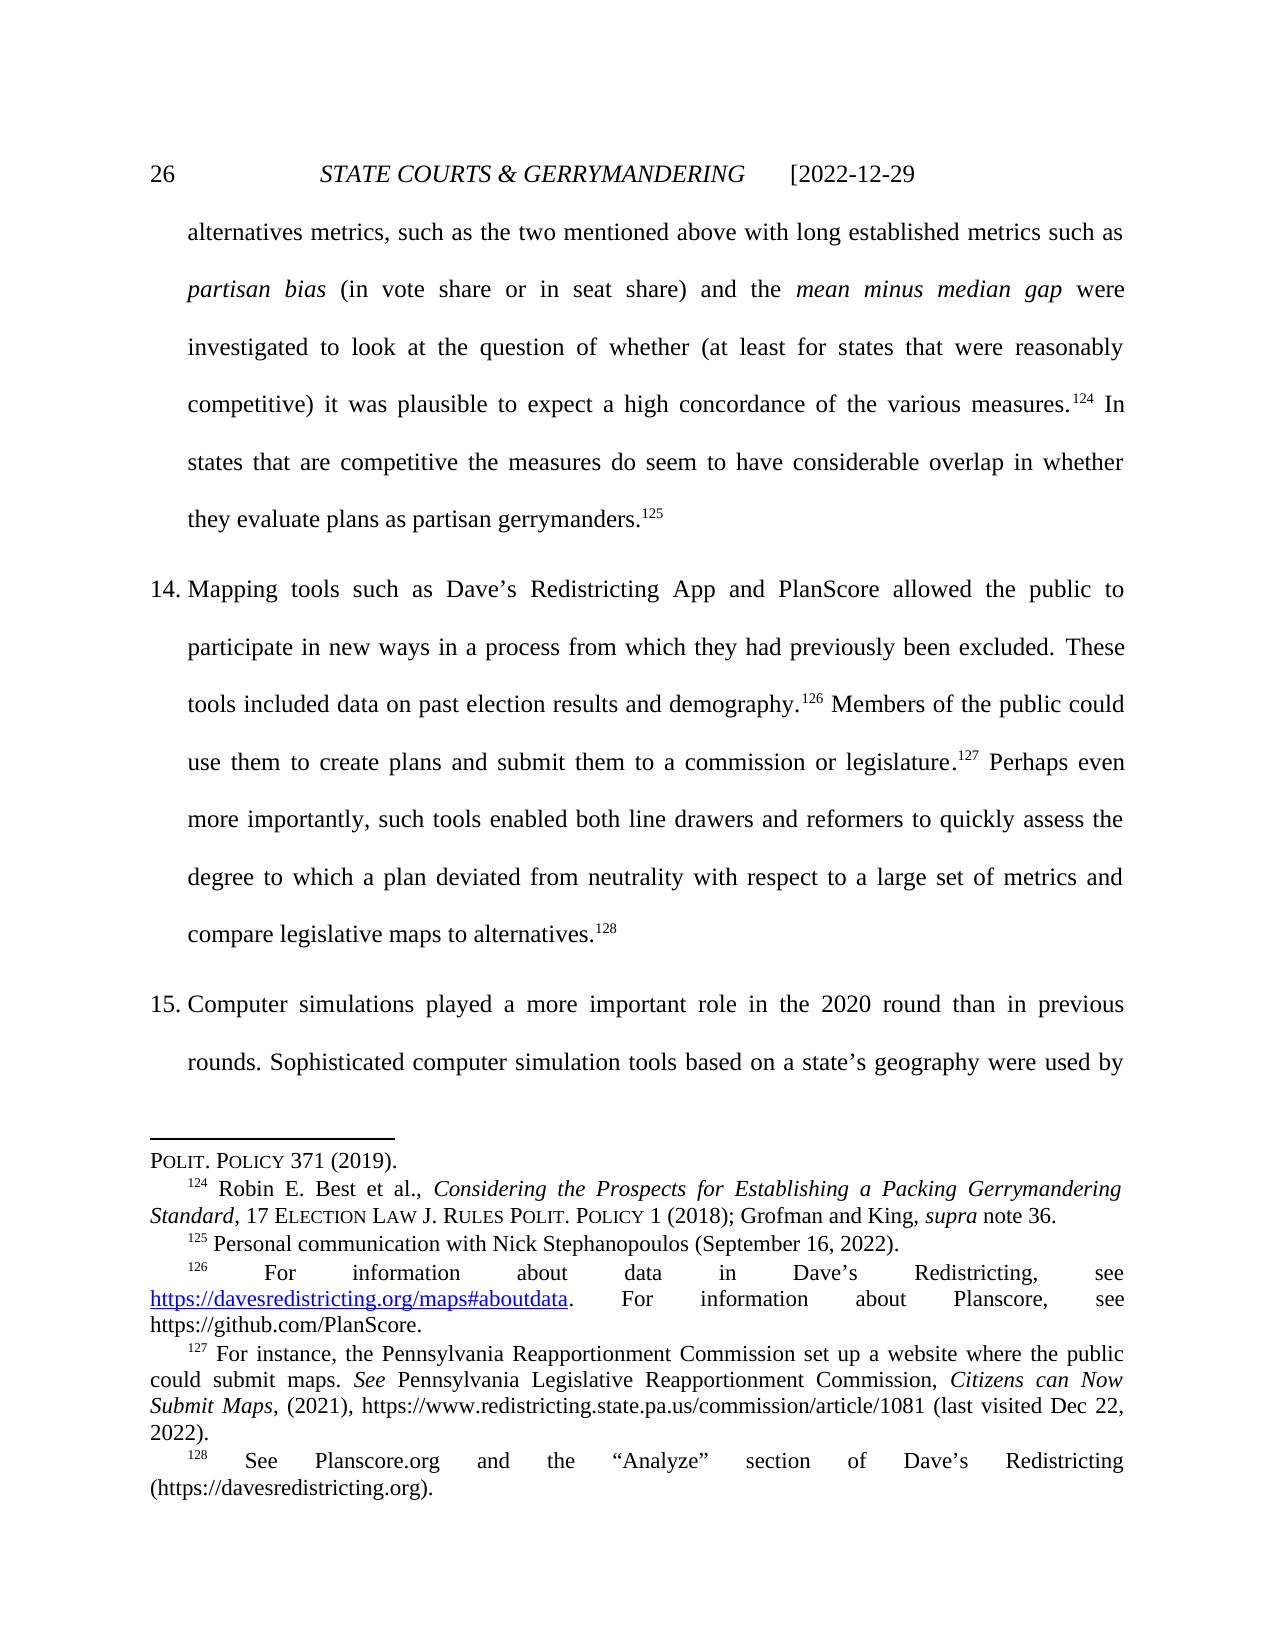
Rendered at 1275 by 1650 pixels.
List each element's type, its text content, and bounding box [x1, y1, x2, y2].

list Computer simulations played a more important role in the 2020 round than in previous rounds. Sophisticated computer simulation tools based on a state’s geography were used by experts to create ensembles (a set of feasible plans satisfying pre-designated criteria) that could inform mapmakers (and courts) about the range of feasible outcomes under the specified assumptions and could be used to identify outliers or plans that came closest to perfect neutrality vis-a-vis any given metric. [150, 989, 1125, 1076]
list Several new metrics for assessing partisan gerrymandering were introduced in the past decade, including the efficiency gap and the declination. The degree of concordance among alternatives metrics, such as the two mentioned above with long established metrics such as partisan bias (in vote share or in seat share) and the mean minus median gap were investigated to look at the question of whether (at least for states that were reasonably competitive) it was plausible to expect a high concordance of the various measures. In states that are competitive the measures do seem to have considerable overlap in whether they evaluate plans as partisan gerrymanders. [150, 217, 1125, 533]
list Mapping tools such as Dave’s Redistricting App and PlanScore allowed the public to participate in new ways in a process from which they had previously been excluded. These tools included data on past election results and demography. Members of the public could use them to create plans and submit them to a commission or legislature. Perhaps even more importantly, such tools enabled both line drawers and reformers to quickly assess the degree to which a plan deviated from neutrality with respect to a large set of metrics and compare legislative maps to alternatives. [150, 574, 1125, 948]
